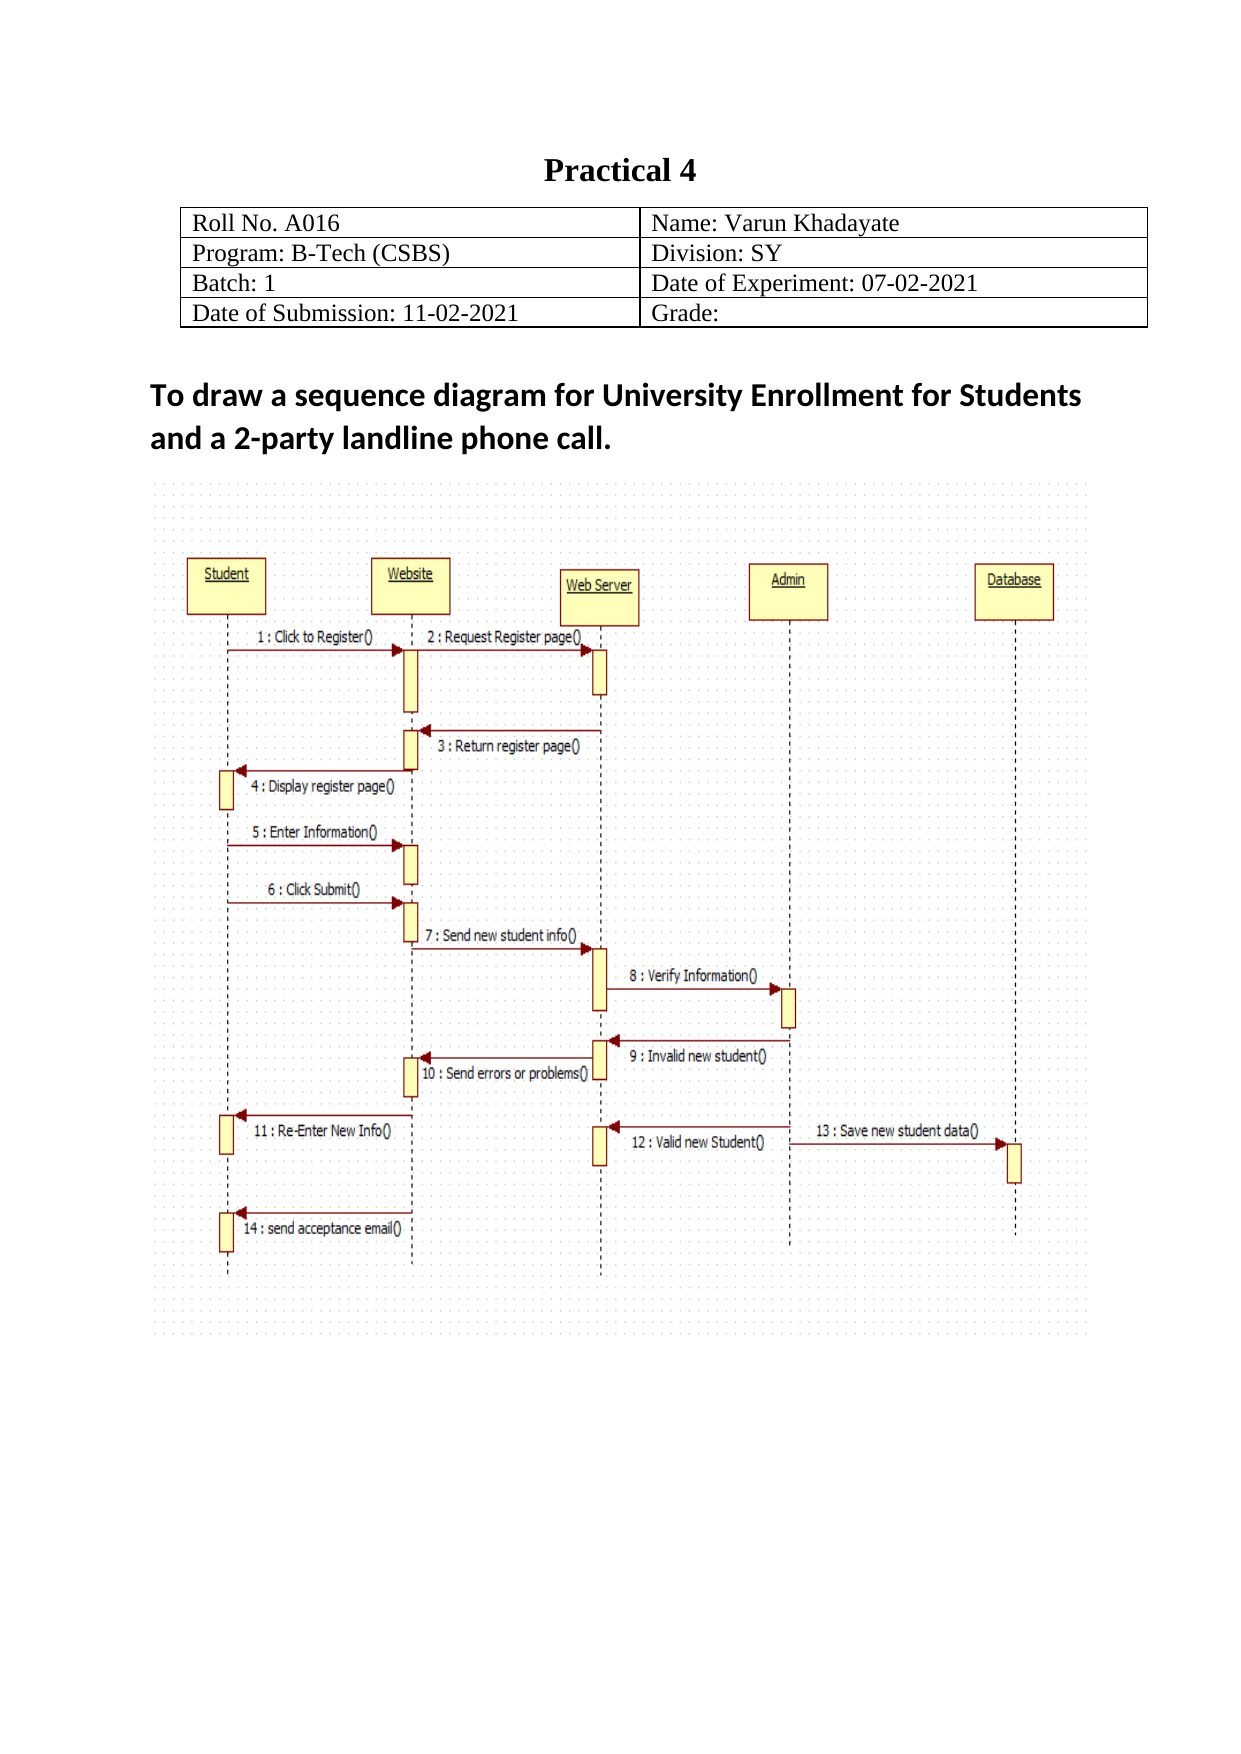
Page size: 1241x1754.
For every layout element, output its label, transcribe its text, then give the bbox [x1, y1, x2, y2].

table_cell Division: SY [641, 238, 1147, 267]
table_cell Batch: 1 [181, 268, 639, 297]
table_cell Date of Submission: 11-02-2021 [181, 298, 639, 326]
table_header Roll No. A016 [181, 208, 639, 237]
table_cell Date of Experiment: 07-02-2021 [641, 268, 1147, 297]
picture [150, 476, 1091, 1336]
text To draw a sequence diagram for University Enrollment for Students and a 2-party landline phone call. [150, 374, 1090, 458]
table_header Name: Varun Khadayate [641, 208, 1147, 237]
table_cell Program: B-Tech (CSBS) [181, 238, 639, 267]
text Practical 4 [150, 150, 1090, 188]
table_cell Grade: [641, 298, 1147, 326]
